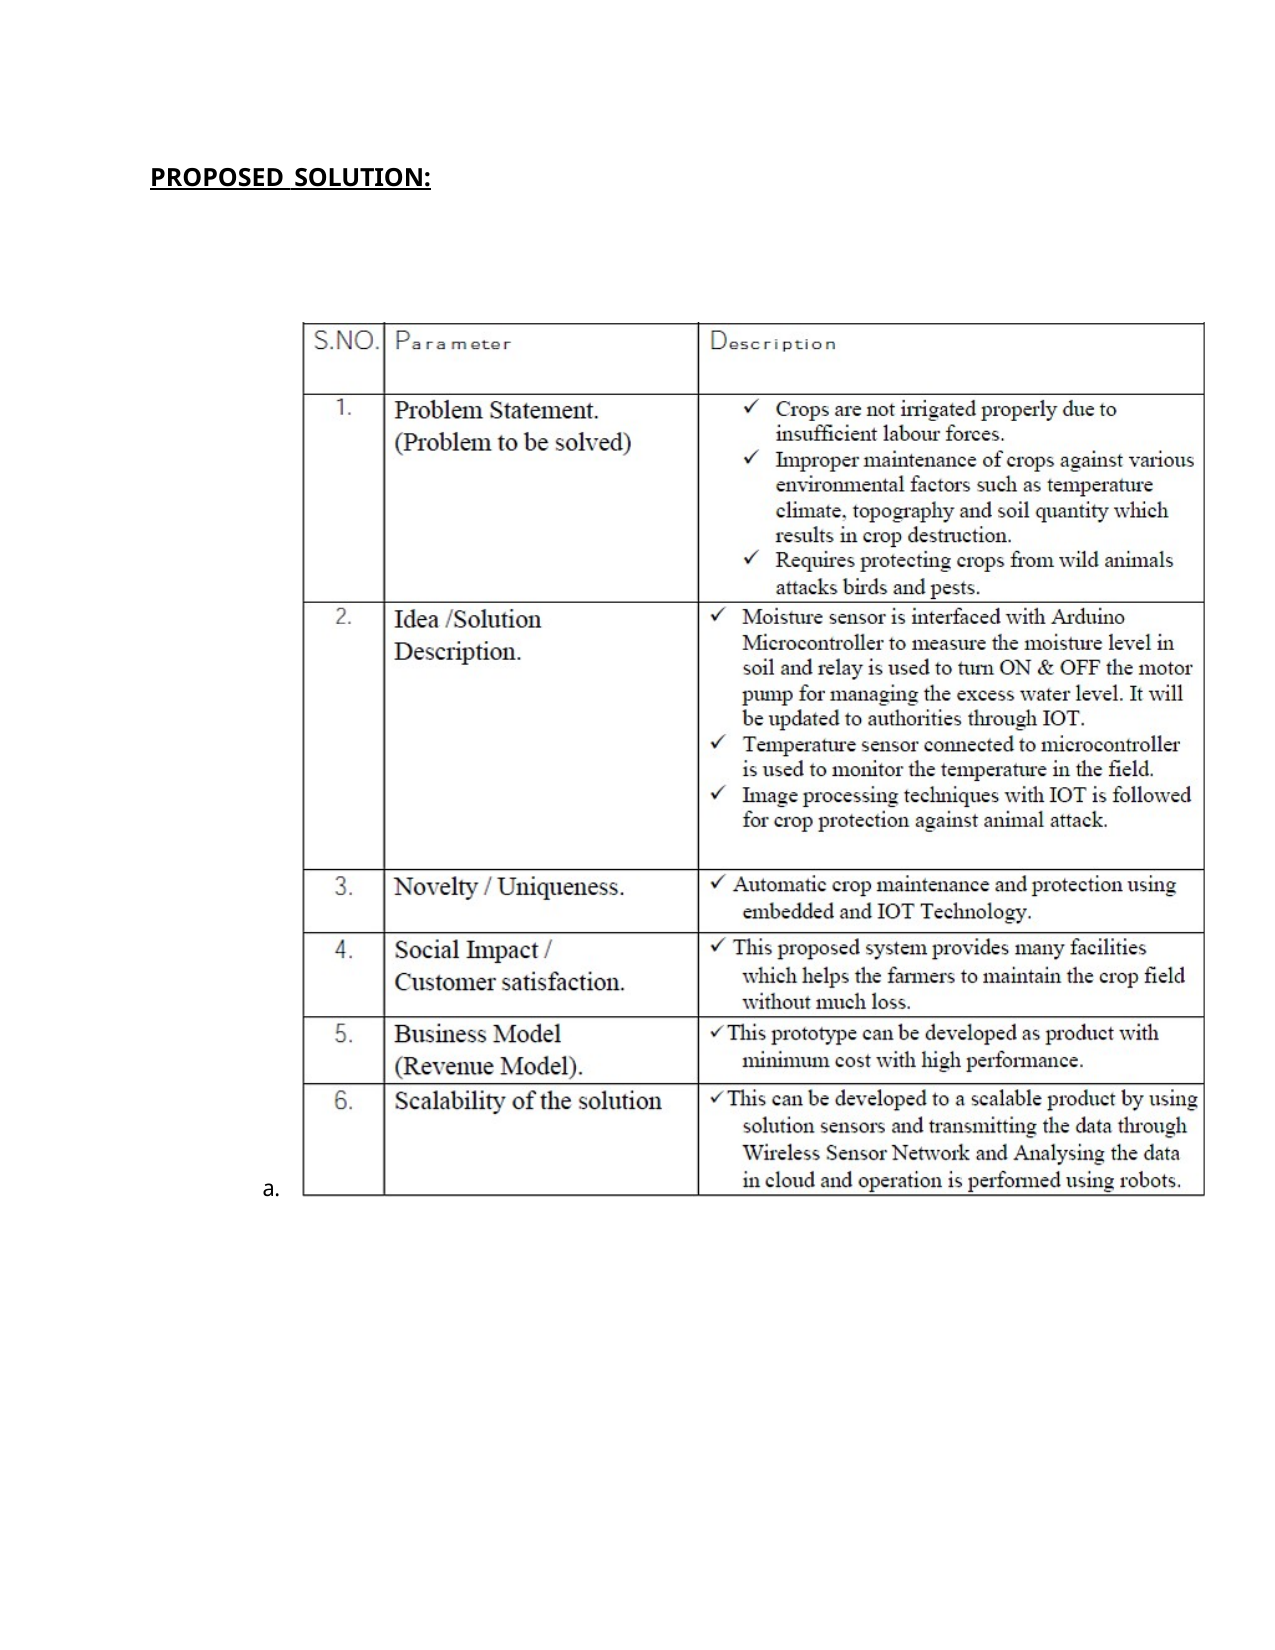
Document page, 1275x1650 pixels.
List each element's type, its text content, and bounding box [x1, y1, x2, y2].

text PROPOSED SOLUTION: [150, 159, 1217, 193]
picture [302, 322, 1205, 1197]
